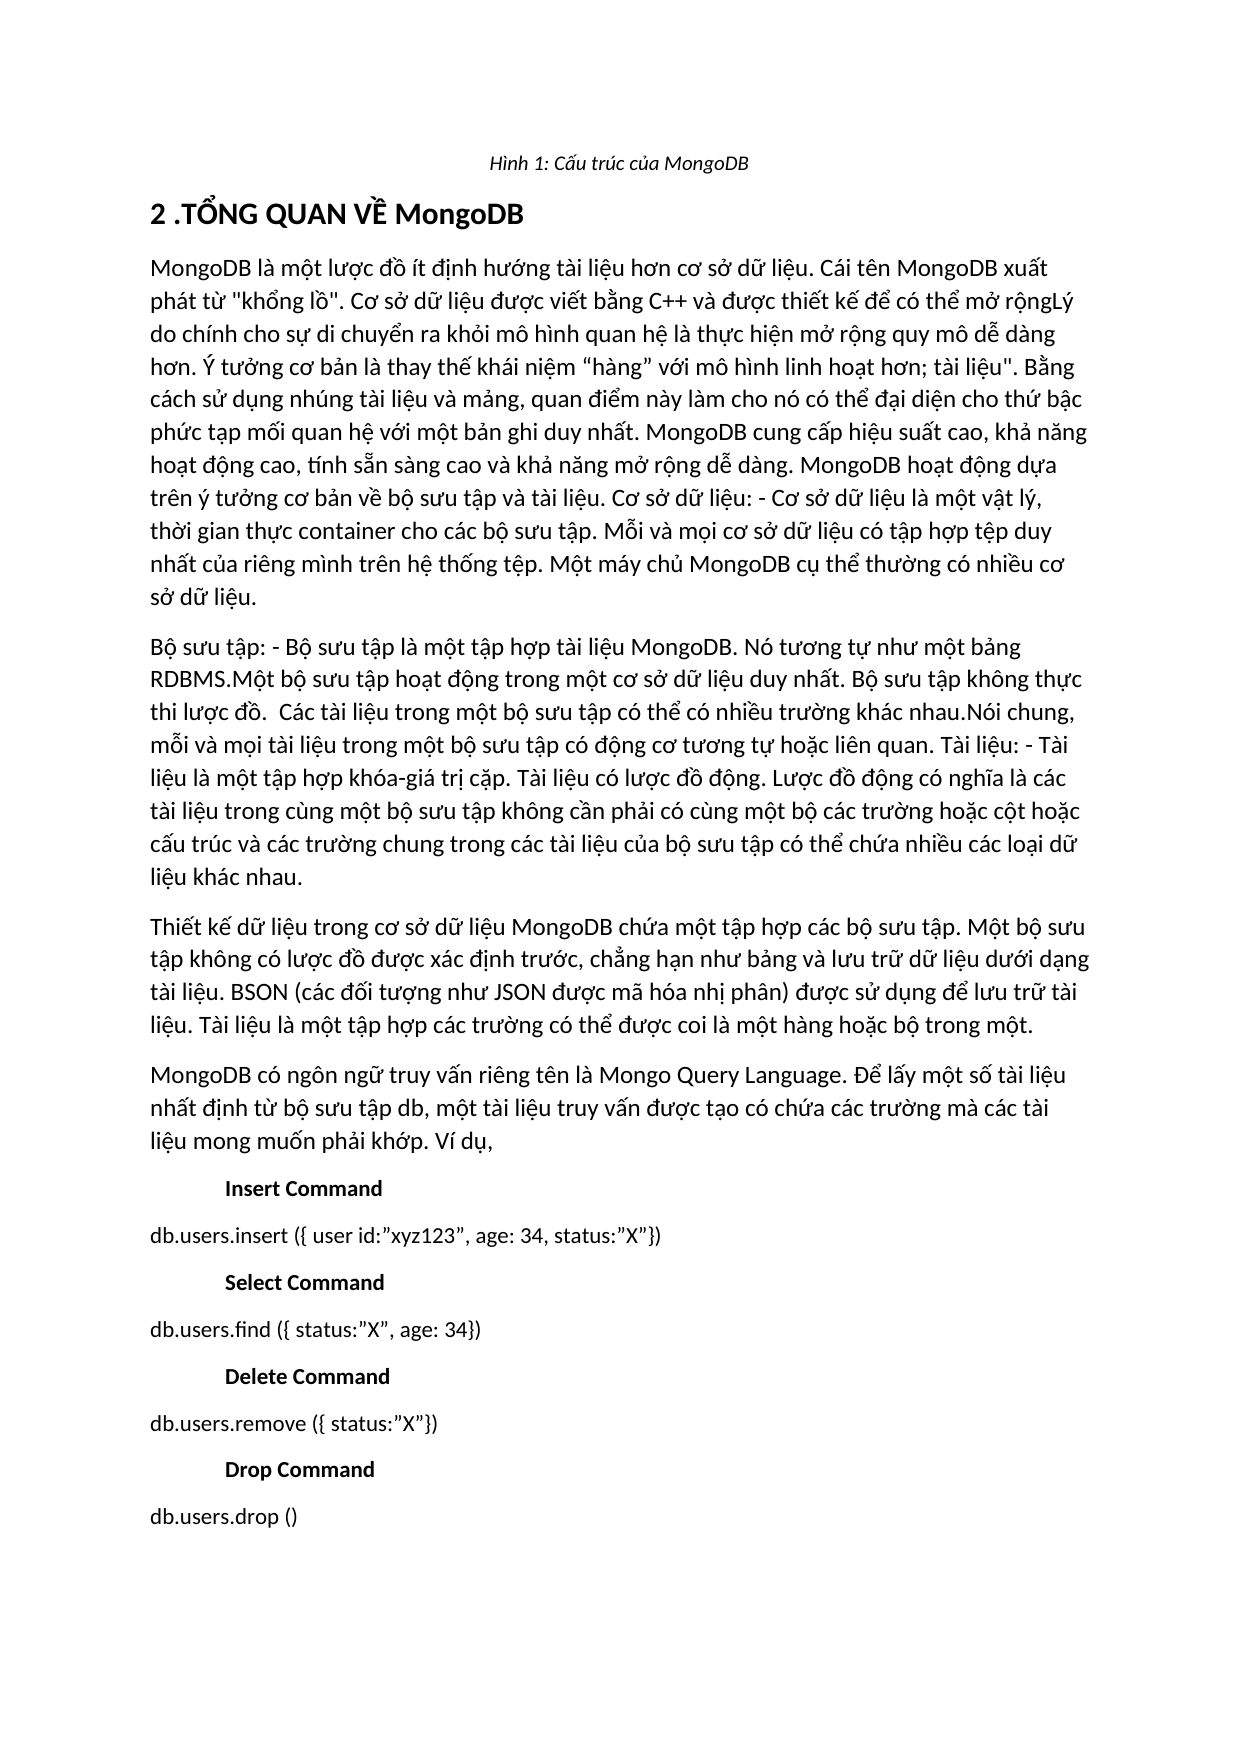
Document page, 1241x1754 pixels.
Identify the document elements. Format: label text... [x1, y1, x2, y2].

text Select Command [150, 1268, 1090, 1296]
text db.users.drop () [150, 1502, 1090, 1531]
text db.users.insert ({ user id:”xyz123”, age: 34, status:”X”}) [150, 1221, 1090, 1249]
text MongoDB có ngôn ngữ truy vấn riêng tên là Mongo Query Language. Để lấy một số tài liệu nhất định từ bộ sưu tập db, một tài liệu truy vấn được tạo có chứa các trường mà các tài liệu mong muốn phải khớp. Ví dụ, [150, 1059, 1090, 1155]
text Hình 1: Cấu trúc của MongoDB [150, 150, 1090, 175]
text 2 .TỔNG QUAN VỀ MongoDB [150, 194, 1090, 232]
text Thiết kế dữ liệu trong cơ sở dữ liệu MongoDB chứa một tập hợp các bộ sưu tập. Một bộ sưu tập không có lược đồ được xác định trước, chẳng hạn như bảng và lưu trữ dữ liệu dưới dạng tài liệu. BSON (các đối tượng như JSON được mã hóa nhị phân) được sử dụng để lưu trữ tài liệu. Tài liệu là một tập hợp các trường có thể được coi là một hàng hoặc bộ trong một. [150, 911, 1090, 1040]
text Delete Command [150, 1362, 1090, 1390]
text db.users.find ({ status:”X”, age: 34}) [150, 1315, 1090, 1343]
text Insert Command [150, 1174, 1090, 1202]
text db.users.remove ({ status:”X”}) [150, 1409, 1090, 1437]
text Drop Command [150, 1456, 1090, 1484]
text Bộ sưu tập: - Bộ sưu tập là một tập hợp tài liệu MongoDB. Nó tương tự như một bảng RDBMS.Một bộ sưu tập hoạt động trong một cơ sở dữ liệu duy nhất. Bộ sưu tập không thực thi lược đồ. Các tài liệu trong một bộ sưu tập có thể có nhiều trường khác nhau.Nói chung, mỗi và mọi tài liệu trong một bộ sưu tập có động cơ tương tự hoặc liên quan. Tài liệu: - Tài liệu là một tập hợp khóa-giá trị cặp. Tài liệu có lược đồ động. Lược đồ động có nghĩa là các tài liệu trong cùng một bộ sưu tập không cần phải có cùng một bộ các trường hoặc cột hoặc cấu trúc và các trường chung trong các tài liệu của bộ sưu tập có thể chứa nhiều các loại dữ liệu khác nhau. [150, 631, 1090, 892]
text MongoDB là một lược đồ ít định hướng tài liệu hơn cơ sở dữ liệu. Cái tên MongoDB xuất phát từ "khổng lồ". Cơ sở dữ liệu được viết bằng C++ và được thiết kế để có thể mở rộngLý do chính cho sự di chuyển ra khỏi mô hình quan hệ là thực hiện mở rộng quy mô dễ dàng hơn. Ý tưởng cơ bản là thay thế khái niệm “hàng” với mô hình linh hoạt hơn; tài liệu". Bằng cách sử dụng nhúng tài liệu và mảng, quan điểm này làm cho nó có thể đại diện cho thứ bậc phức tạp mối quan hệ với một bản ghi duy nhất. MongoDB cung cấp hiệu suất cao, khả năng hoạt động cao, tính sẵn sàng cao và khả năng mở rộng dễ dàng. MongoDB hoạt động dựa trên ý tưởng cơ bản về bộ sưu tập và tài liệu. Cơ sở dữ liệu: - Cơ sở dữ liệu là một vật lý, thời gian thực container cho các bộ sưu tập. Mỗi và mọi cơ sở dữ liệu có tập hợp tệp duy nhất của riêng mình trên hệ thống tệp. Một máy chủ MongoDB cụ thể thường có nhiều cơ sở dữ liệu. [150, 252, 1090, 612]
